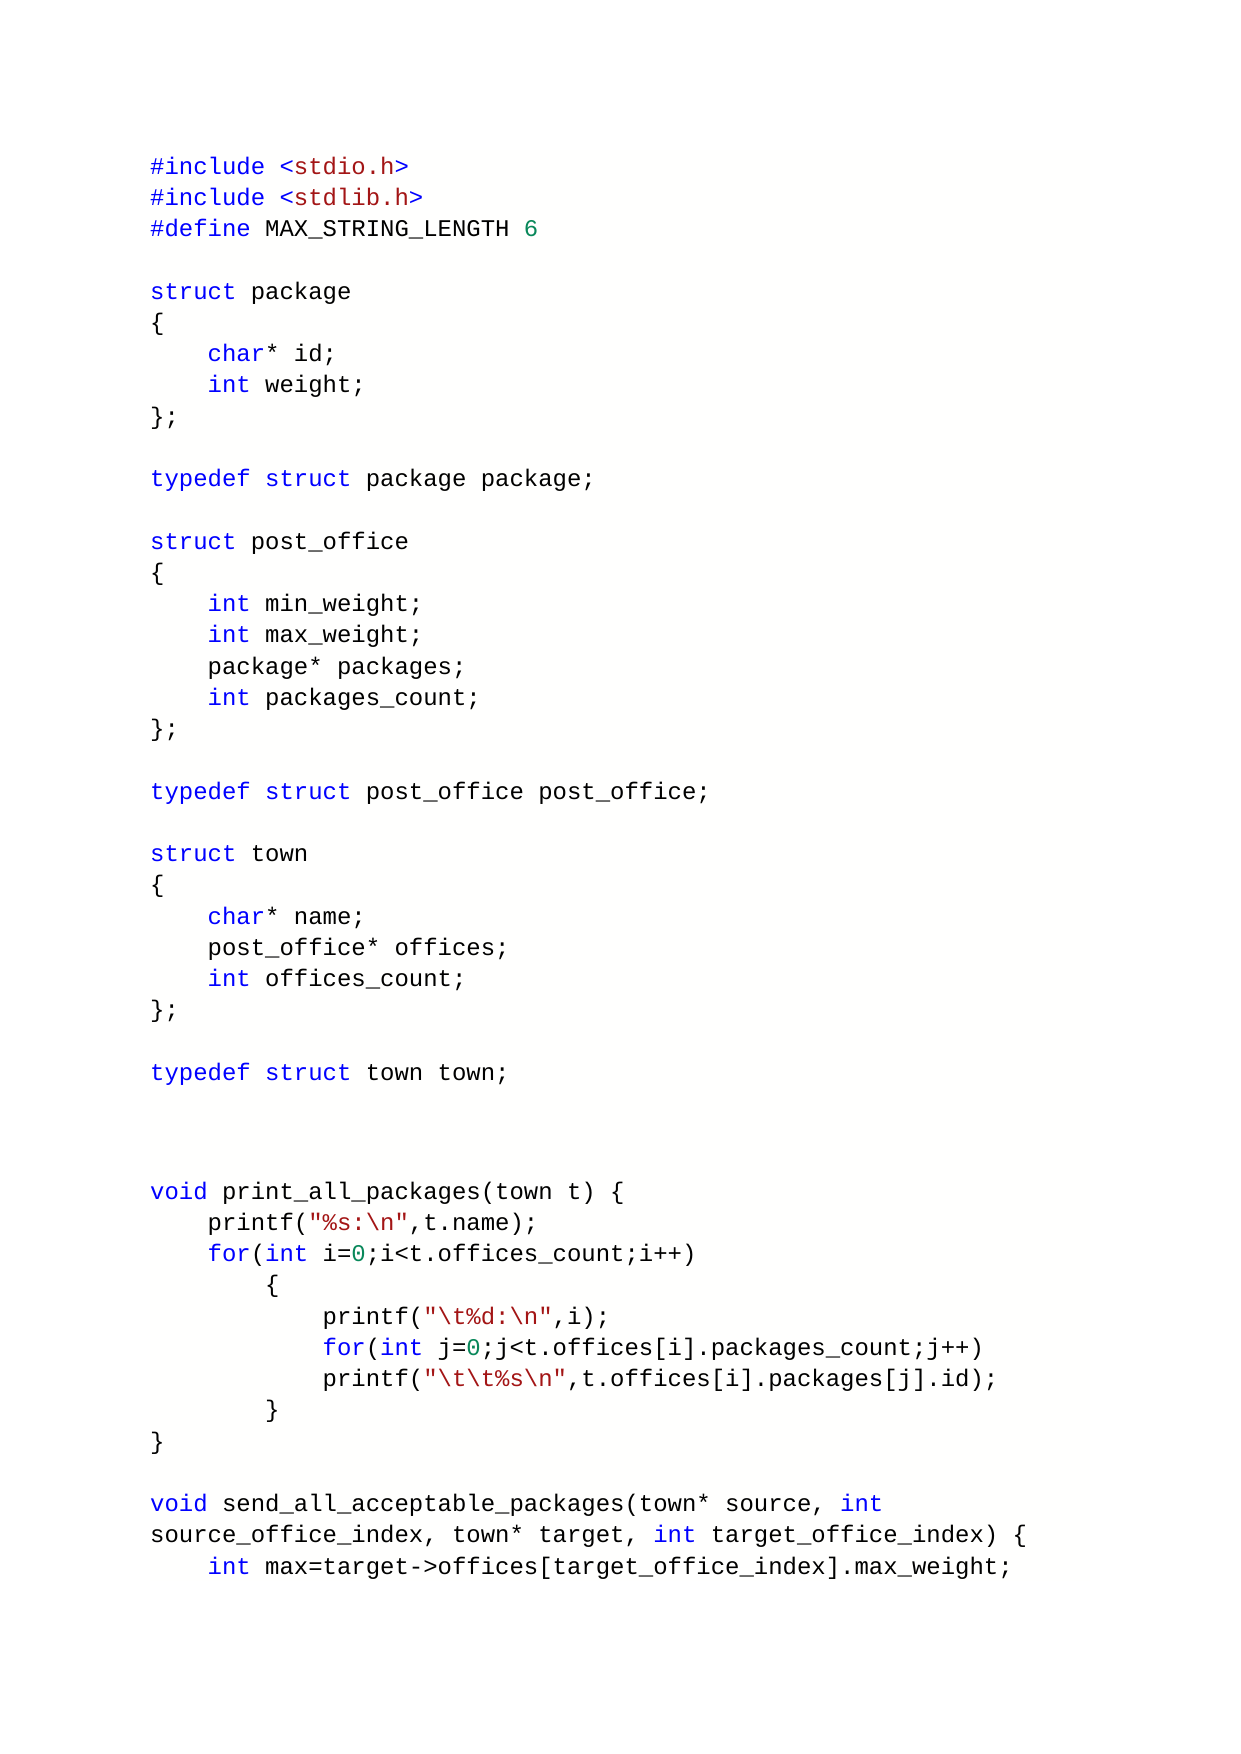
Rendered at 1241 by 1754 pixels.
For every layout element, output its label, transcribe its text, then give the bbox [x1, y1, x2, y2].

text } [150, 1394, 1090, 1425]
text { [150, 556, 1090, 587]
text int max_weight; [150, 619, 1090, 650]
text }; [150, 712, 1090, 744]
text for(int j=0;j<t.offices[i].packages_count;j++) [150, 1331, 1090, 1362]
text #define MAX_STRING_LENGTH 6 [150, 212, 1090, 244]
text int max=target->offices[target_office_index].max_weight; [150, 1550, 1090, 1581]
text void print_all_packages(town t) { [150, 1175, 1090, 1206]
text package* packages; [150, 650, 1090, 681]
text struct post_office [150, 525, 1090, 556]
text #include <stdio.h> [150, 150, 1090, 181]
text int min_weight; [150, 587, 1090, 619]
text typedef struct package package; [150, 462, 1090, 494]
text struct package [150, 275, 1090, 306]
text post_office* offices; [150, 931, 1090, 962]
text printf("\t\t%s\n",t.offices[i].packages[j].id); [150, 1362, 1090, 1394]
text int offices_count; [150, 962, 1090, 994]
text int weight; [150, 369, 1090, 400]
text printf("\t%d:\n",i); [150, 1300, 1090, 1331]
text { [150, 869, 1090, 900]
text char* id; [150, 337, 1090, 369]
text { [150, 306, 1090, 337]
text typedef struct post_office post_office; [150, 775, 1090, 806]
text char* name; [150, 900, 1090, 931]
text void send_all_acceptable_packages(town* source, int source_office_index, town* target, int target_office_index) { [150, 1487, 1090, 1550]
text for(int i=0;i<t.offices_count;i++) [150, 1237, 1090, 1269]
text int packages_count; [150, 681, 1090, 712]
text }; [150, 994, 1090, 1025]
text }; [150, 400, 1090, 431]
text #include <stdlib.h> [150, 181, 1090, 212]
text } [150, 1425, 1090, 1456]
text { [150, 1269, 1090, 1300]
text typedef struct town town; [150, 1056, 1090, 1087]
text printf("%s:\n",t.name); [150, 1206, 1090, 1237]
text struct town [150, 837, 1090, 869]
